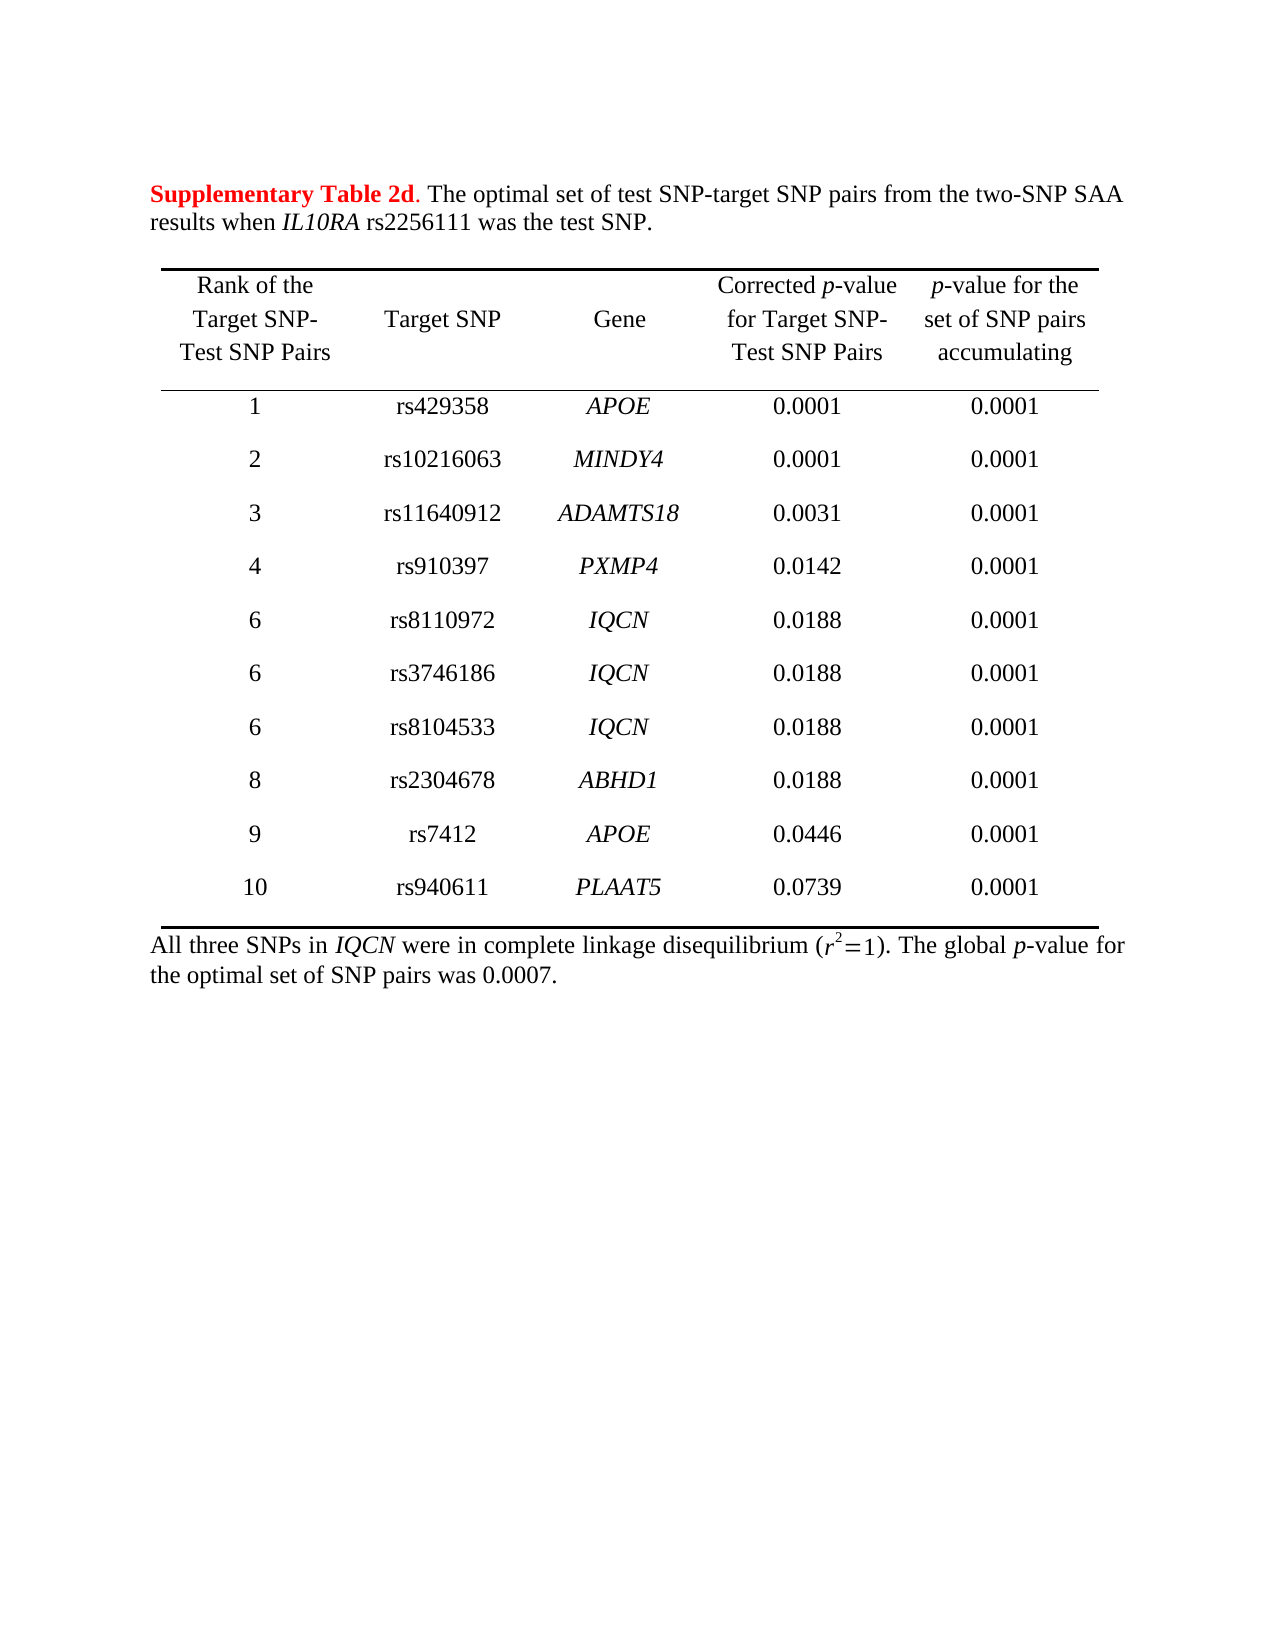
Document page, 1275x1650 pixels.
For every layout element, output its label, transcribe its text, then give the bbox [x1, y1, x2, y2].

table_cell rs940611 [349, 872, 536, 926]
table_cell 0.0142 [703, 551, 911, 605]
table_cell rs8110972 [349, 605, 536, 658]
table_header p-value for the set of SNP pairs accumulating [911, 271, 1099, 390]
table_header Target SNP [349, 271, 536, 390]
table_cell rs3746186 [349, 658, 536, 712]
table_cell 0.0031 [703, 498, 911, 551]
table_cell rs11640912 [349, 498, 536, 551]
table_cell 0.0001 [911, 765, 1099, 819]
table_cell 0.0001 [703, 445, 911, 498]
table_cell 0.0739 [703, 872, 911, 926]
table_cell 3 [161, 498, 349, 551]
table_cell 9 [161, 819, 349, 872]
table_cell 10 [161, 872, 349, 926]
table_cell 0.0001 [911, 658, 1099, 712]
table_cell IQCN [536, 605, 703, 658]
table_cell 0.0001 [911, 498, 1099, 551]
table_cell 0.0188 [703, 658, 911, 712]
table_cell ADAMTS18 [536, 498, 703, 551]
table_cell 8 [161, 765, 349, 819]
table_cell 0.0001 [703, 391, 911, 444]
table_cell 0.0001 [911, 551, 1099, 605]
table_cell 0.0001 [911, 605, 1099, 658]
table_cell 6 [161, 658, 349, 712]
table_cell rs2304678 [349, 765, 536, 819]
table_header Corrected p-value for Target SNP-Test SNP Pairs [703, 271, 911, 390]
table_cell rs429358 [349, 391, 536, 444]
table_cell 2 [161, 445, 349, 498]
table_cell 6 [161, 712, 349, 765]
table_cell rs8104533 [349, 712, 536, 765]
table_cell MINDY4 [536, 445, 703, 498]
table_cell APOE [536, 819, 703, 872]
table_cell 0.0001 [911, 445, 1099, 498]
table_cell 0.0188 [703, 605, 911, 658]
table_cell 0.0001 [911, 872, 1099, 926]
table_cell PLAAT5 [536, 872, 703, 926]
text Supplementary Table 2d. The optimal set of test SNP-target SNP pairs from the two-SNP SAA results when IL10RA rs2256111 was the test SNP. [150, 179, 1125, 236]
table_cell 0.0001 [911, 712, 1099, 765]
table_cell rs910397 [349, 551, 536, 605]
table_cell 0.0001 [911, 391, 1099, 444]
table_cell 0.0188 [703, 712, 911, 765]
table_cell 6 [161, 605, 349, 658]
table_cell PXMP4 [536, 551, 703, 605]
table_cell 1 [161, 391, 349, 444]
text All three SNPs in IQCN were in complete linkage disequilibrium (). The global p-value for the optimal set of SNP pairs was 0.0007. [150, 929, 1125, 988]
table_header Gene [536, 271, 703, 390]
table_cell IQCN [536, 658, 703, 712]
table_cell rs10216063 [349, 445, 536, 498]
table_cell 0.0188 [703, 765, 911, 819]
table_cell IQCN [536, 712, 703, 765]
table_cell ABHD1 [536, 765, 703, 819]
table_cell APOE [536, 391, 703, 444]
table_cell 4 [161, 551, 349, 605]
table_cell rs7412 [349, 819, 536, 872]
table_header Rank of the Target SNP-Test SNP Pairs [161, 271, 349, 390]
table_cell 0.0446 [703, 819, 911, 872]
table_cell 0.0001 [911, 819, 1099, 872]
